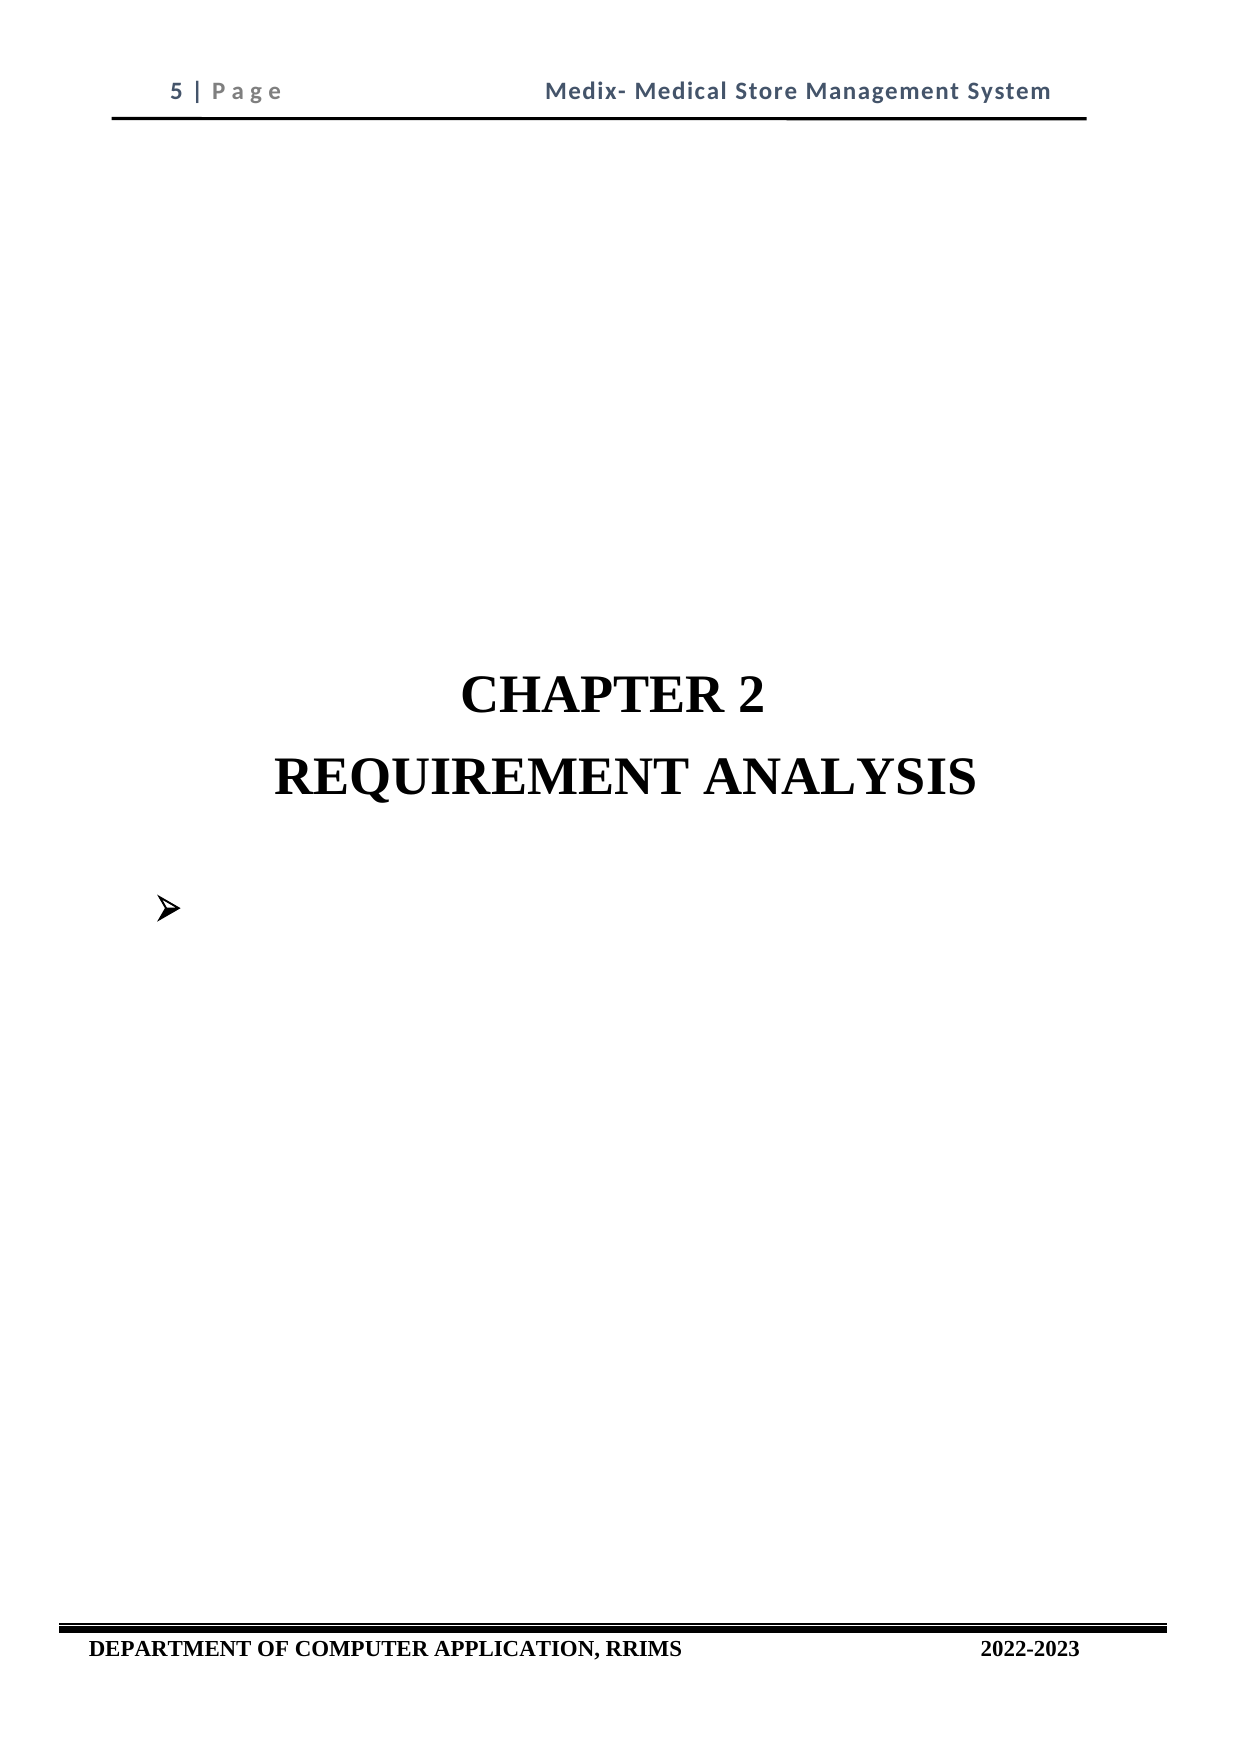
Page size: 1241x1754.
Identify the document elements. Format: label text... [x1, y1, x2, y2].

text REQUIREMENT ANALYSIS [118, 744, 1107, 806]
text CHAPTER 2 [118, 662, 1107, 724]
